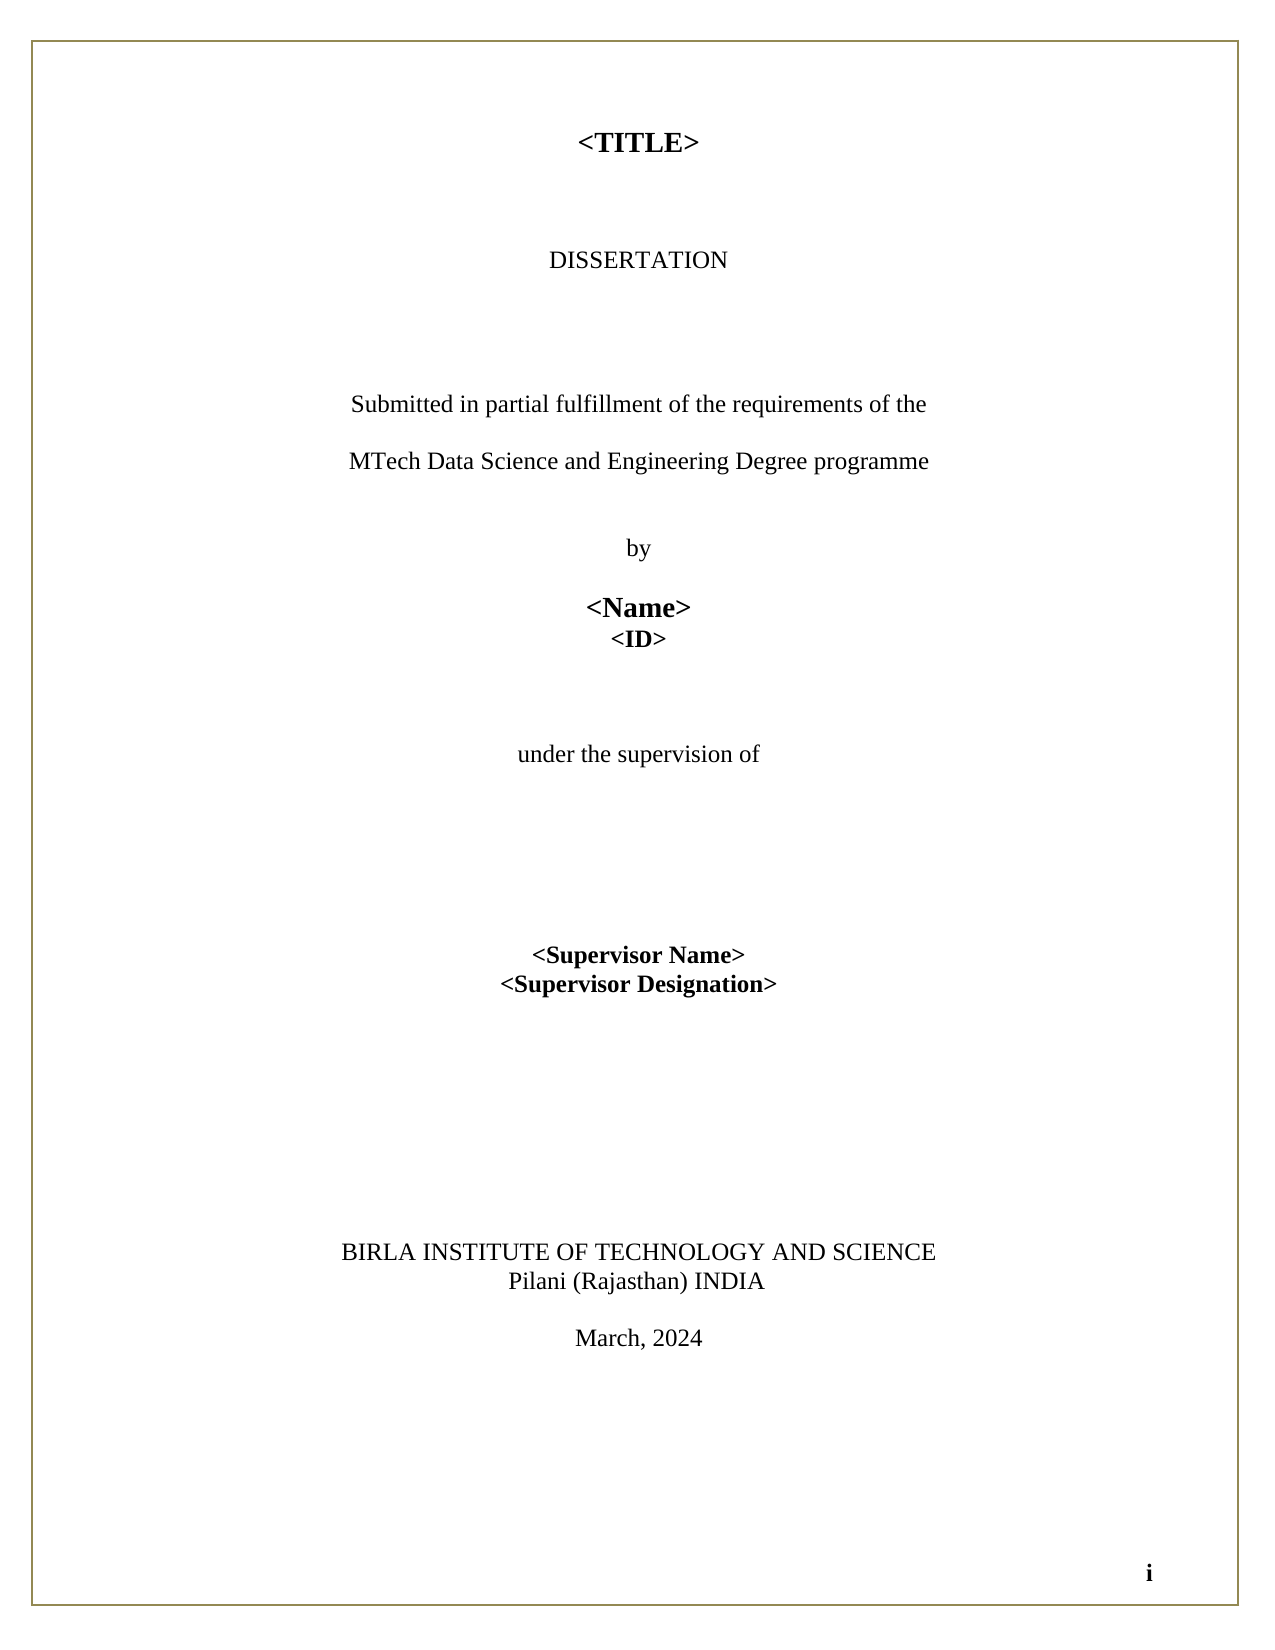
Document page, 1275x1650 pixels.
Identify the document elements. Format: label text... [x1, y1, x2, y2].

text by [137, 533, 1139, 561]
text <TITLE> [137, 125, 1139, 159]
text <Supervisor Name> [137, 940, 1139, 969]
text <Name> [137, 590, 1139, 624]
text DISSERTATION [137, 245, 1139, 274]
text <Supervisor Designation> [137, 969, 1139, 997]
text under the supervision of [137, 739, 1139, 767]
text BIRLA INSTITUTE OF TECHNOLOGY AND SCIENCE [137, 1237, 1139, 1266]
text Pilani (Rajasthan) INDIA [137, 1266, 1139, 1294]
text Submitted in partial fulfillment of the requirements of the [137, 389, 1139, 418]
text <ID> [137, 624, 1139, 652]
text March, 2024 [137, 1323, 1139, 1352]
text MTech Data Science and Engineering Degree programme [137, 446, 1139, 475]
